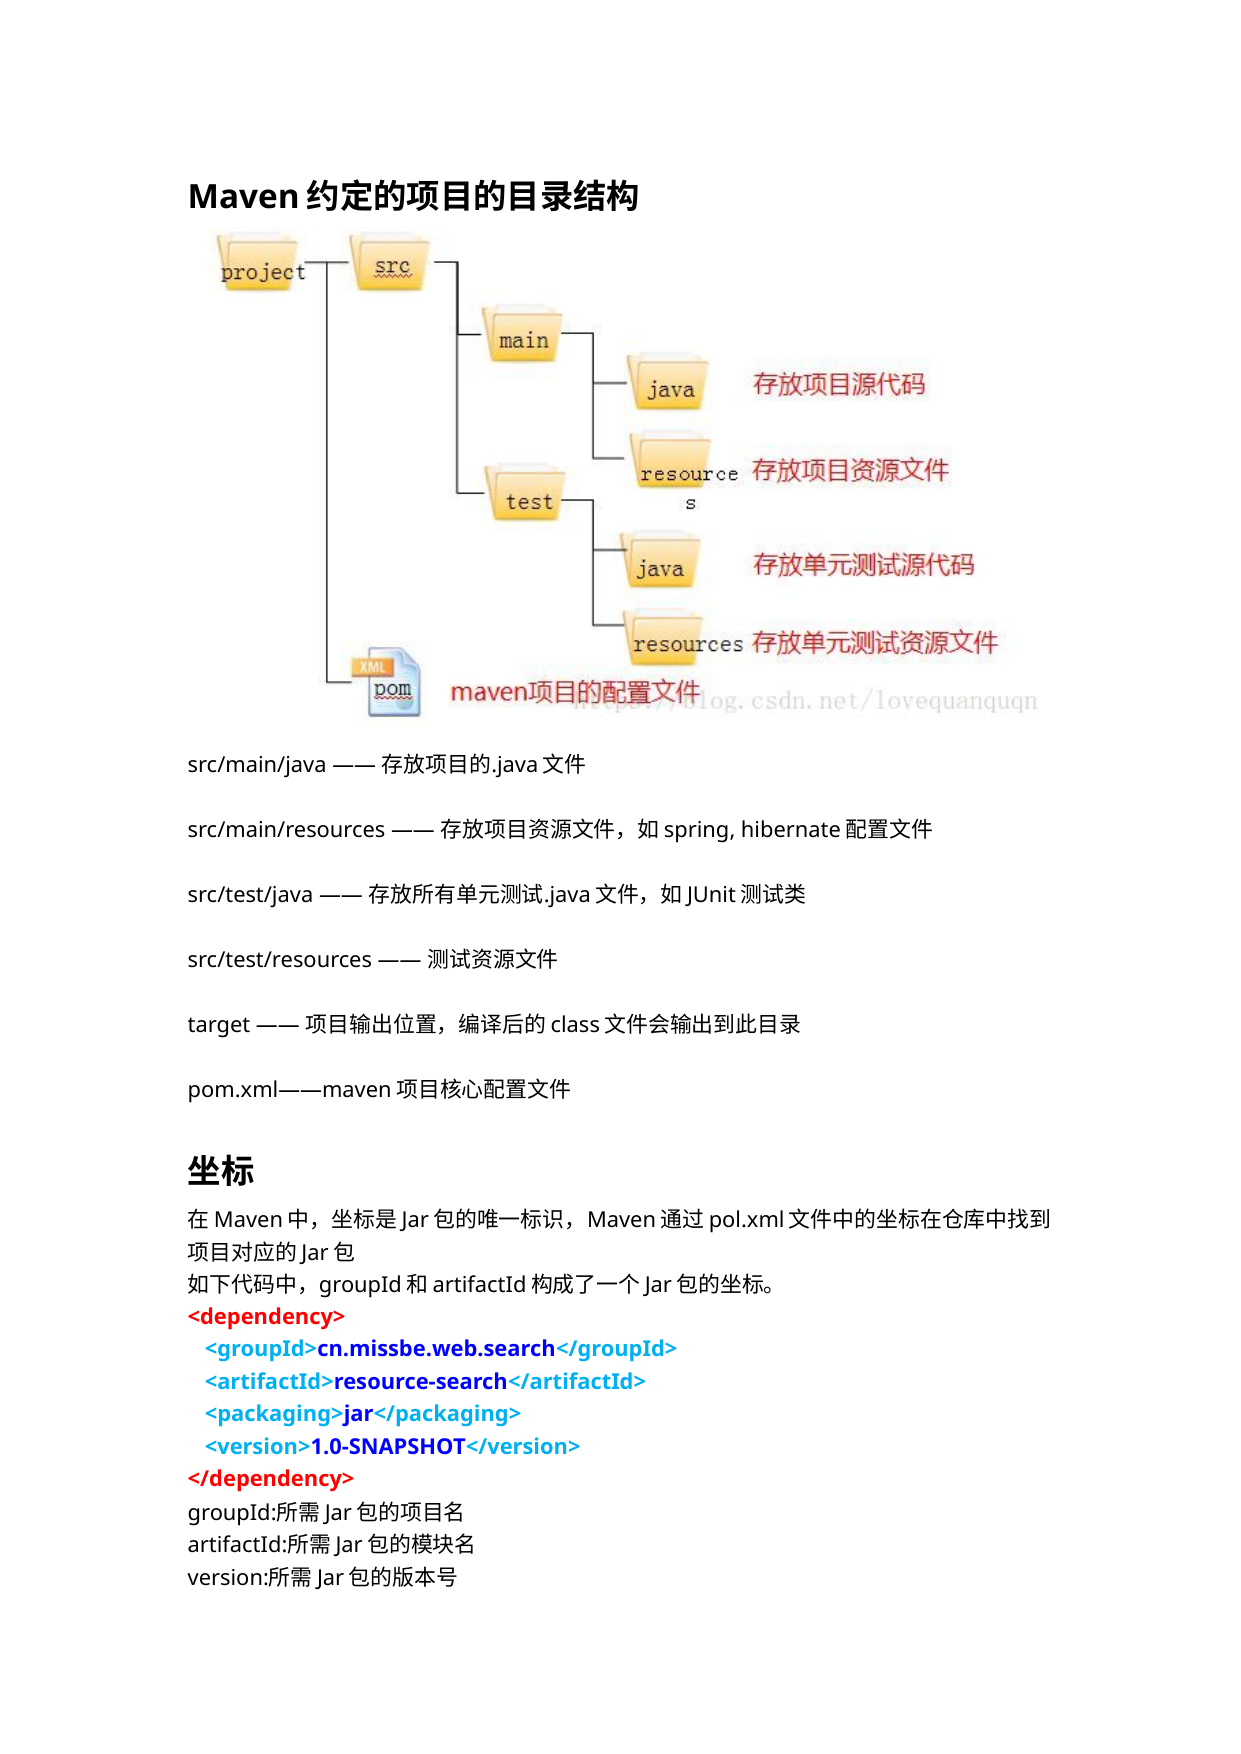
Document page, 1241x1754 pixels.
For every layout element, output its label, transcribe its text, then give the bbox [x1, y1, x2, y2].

text pom.xml——maven项目核心配置文件 [187, 1072, 1053, 1104]
text </dependency> [187, 1462, 1053, 1494]
text artifactId:所需Jar包的模块名 [187, 1527, 1053, 1559]
text 如下代码中，groupId和artifactId构成了一个Jar包的坐标。 [187, 1267, 1053, 1299]
text <packaging>jar</packaging> [187, 1397, 1053, 1429]
text groupId:所需Jar包的项目名 [187, 1494, 1053, 1527]
text 在Maven中，坐标是Jar包的唯一标识，Maven通过pol.xml文件中的坐标在仓库中找到项目对应的Jar包 [187, 1202, 1053, 1267]
picture [187, 227, 1053, 728]
text version:所需Jar包的版本号 [187, 1559, 1053, 1592]
text src/test/java —— 存放所有单元测试.java文件，如JUnit测试类 [187, 877, 1053, 909]
text <groupId>cn.missbe.web.search</groupId> [187, 1332, 1053, 1364]
text Maven约定的项目的目录结构 [187, 162, 1053, 227]
text <artifactId>resource-search</artifactId> [187, 1364, 1053, 1397]
text src/main/java —— 存放项目的.java文件 [187, 747, 1053, 779]
text src/test/resources —— 测试资源文件 [187, 942, 1053, 974]
text 坐标 [187, 1137, 1053, 1202]
text <version>1.0-SNAPSHOT</version> [187, 1429, 1053, 1462]
text <dependency> [187, 1299, 1053, 1332]
text src/main/resources —— 存放项目资源文件，如spring, hibernate配置文件 [187, 812, 1053, 844]
text target —— 项目输出位置，编译后的class文件会输出到此目录 [187, 1007, 1053, 1039]
